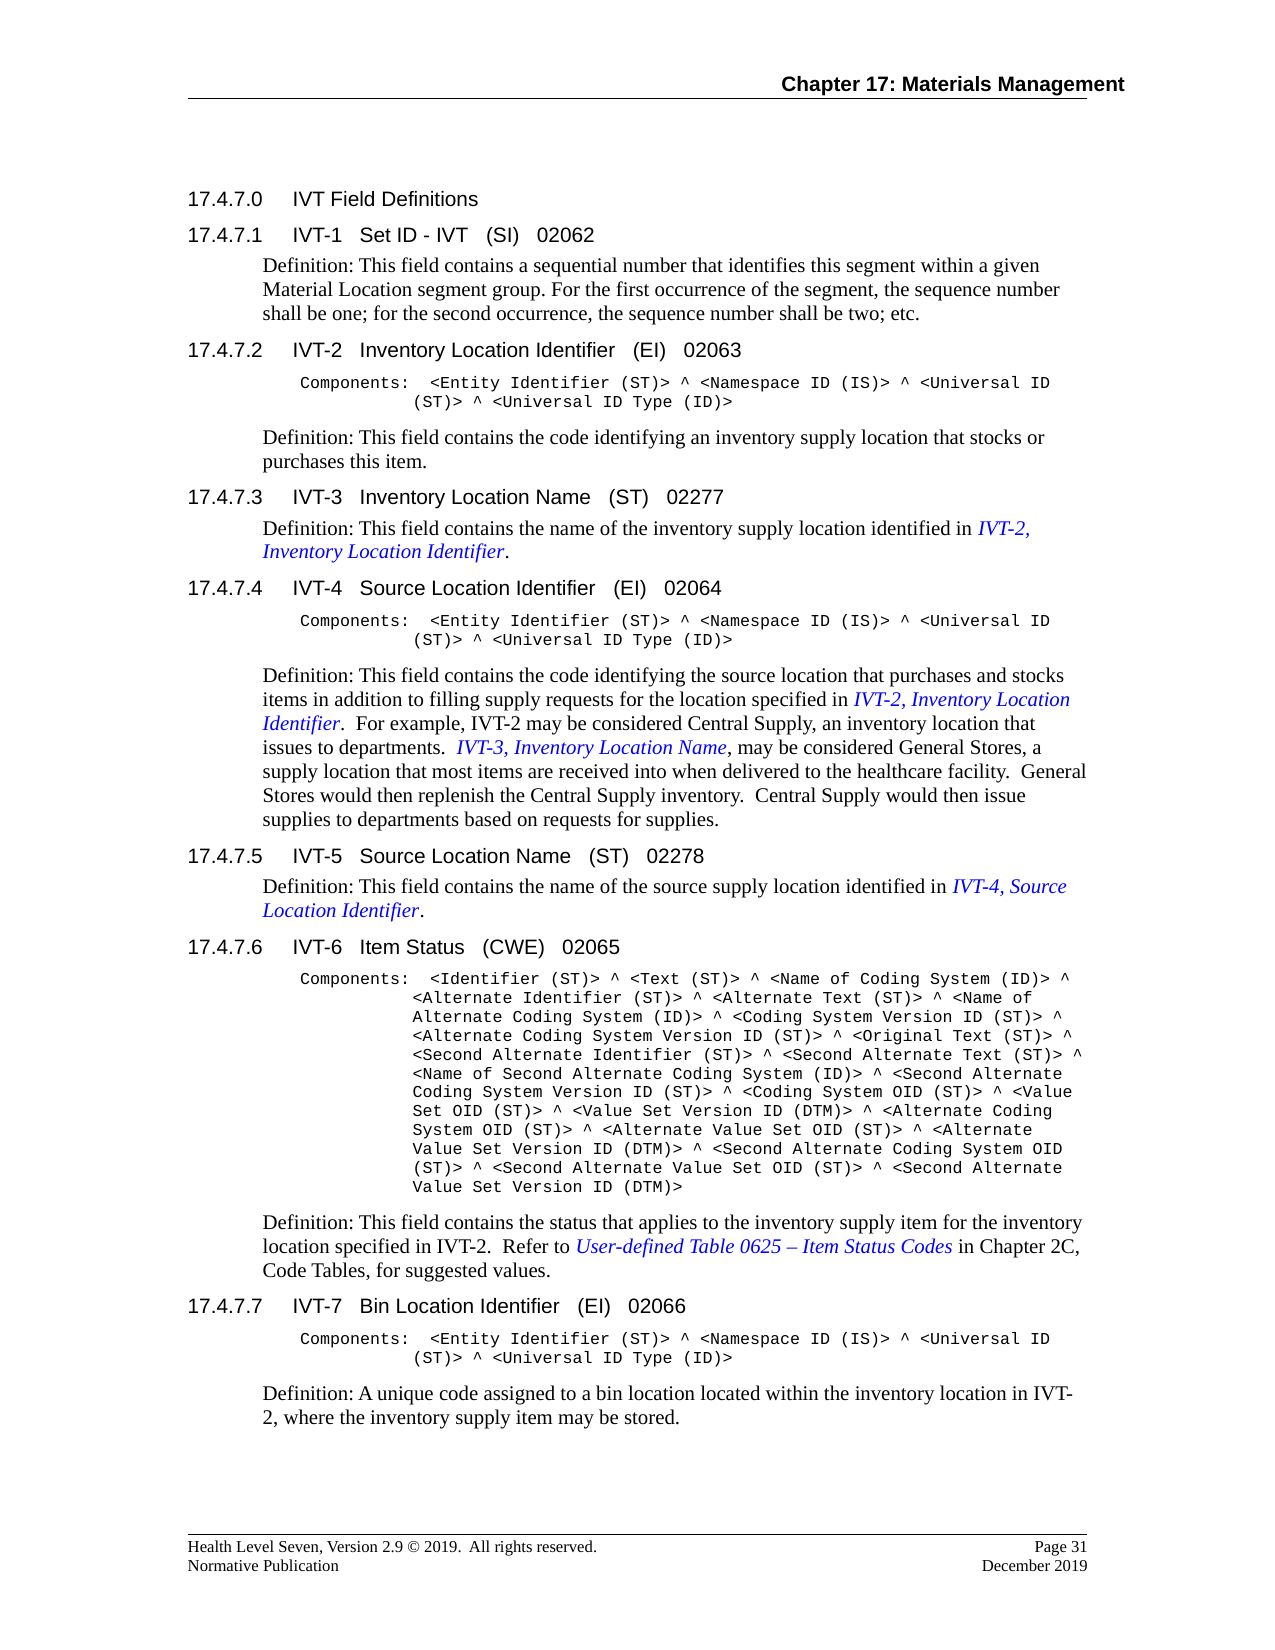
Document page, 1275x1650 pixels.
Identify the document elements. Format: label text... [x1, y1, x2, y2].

text Components: <Entity Identifier (ST)> ^ <Namespace ID (IS)> ^ <Universal ID (ST)> ^ <Universal ID Type (ID)> [300, 1331, 1087, 1368]
subtitle IVT-3 Inventory Location Name (ST) 02277 [187, 485, 1087, 509]
text Definition: This field contains the name of the inventory supply location identified in IVT-2, Inventory Location Identifier. [262, 515, 1087, 563]
subtitle IVT-1 Set ID - IVT (SI) 02062 [187, 223, 1087, 247]
text Definition: This field contains a sequential number that identifies this segment within a given Material Location segment group. For the first occurrence of the segment, the sequence number shall be one; for the second occurrence, the sequence number shall be two; etc. [262, 253, 1087, 325]
text Definition: This field contains the code identifying an inventory supply location that stocks or purchases this item. [262, 424, 1087, 473]
subtitle IVT Field Definitions [187, 187, 1087, 211]
text Components: <Entity Identifier (ST)> ^ <Namespace ID (IS)> ^ <Universal ID (ST)> ^ <Universal ID Type (ID)> [300, 374, 1087, 412]
subtitle IVT-4 Source Location Identifier (EI) 02064 [187, 576, 1087, 600]
text Definition: This field contains the code identifying the source location that purchases and stocks items in addition to filling supply requests for the location specified in IVT-2, Inventory Location Identifier. For example, IVT-2 may be considered Central Supply, an inventory location that issues to departments. IVT-3, Inventory Location Name, may be considered General Stores, a supply location that most items are received into when delivered to the healthcare facility. General Stores would then replenish the Central Supply inventory. Central Supply would then issue supplies to departments based on requests for supplies. [262, 663, 1087, 831]
text Definition: This field contains the status that applies to the inventory supply item for the inventory location specified in IVT-2. Refer to User-defined Table 0625 – Item Status Codes in Chapter 2C, Code Tables, for suggested values. [262, 1210, 1087, 1282]
text Components: <Entity Identifier (ST)> ^ <Namespace ID (IS)> ^ <Universal ID (ST)> ^ <Universal ID Type (ID)> [300, 612, 1087, 650]
subtitle IVT-7 Bin Location Identifier (EI) 02066 [187, 1294, 1087, 1318]
text Definition: A unique code assigned to a bin location located within the inventory location in IVT-2, where the inventory supply item may be stored. [262, 1381, 1087, 1429]
text Definition: This field contains the name of the source supply location identified in IVT-4, Source Location Identifier. [262, 874, 1087, 922]
subtitle IVT-5 Source Location Name (ST) 02278 [187, 844, 1087, 868]
subtitle IVT-6 Item Status (CWE) 02065 [187, 934, 1087, 958]
subtitle IVT-2 Inventory Location Identifier (EI) 02063 [187, 338, 1087, 362]
